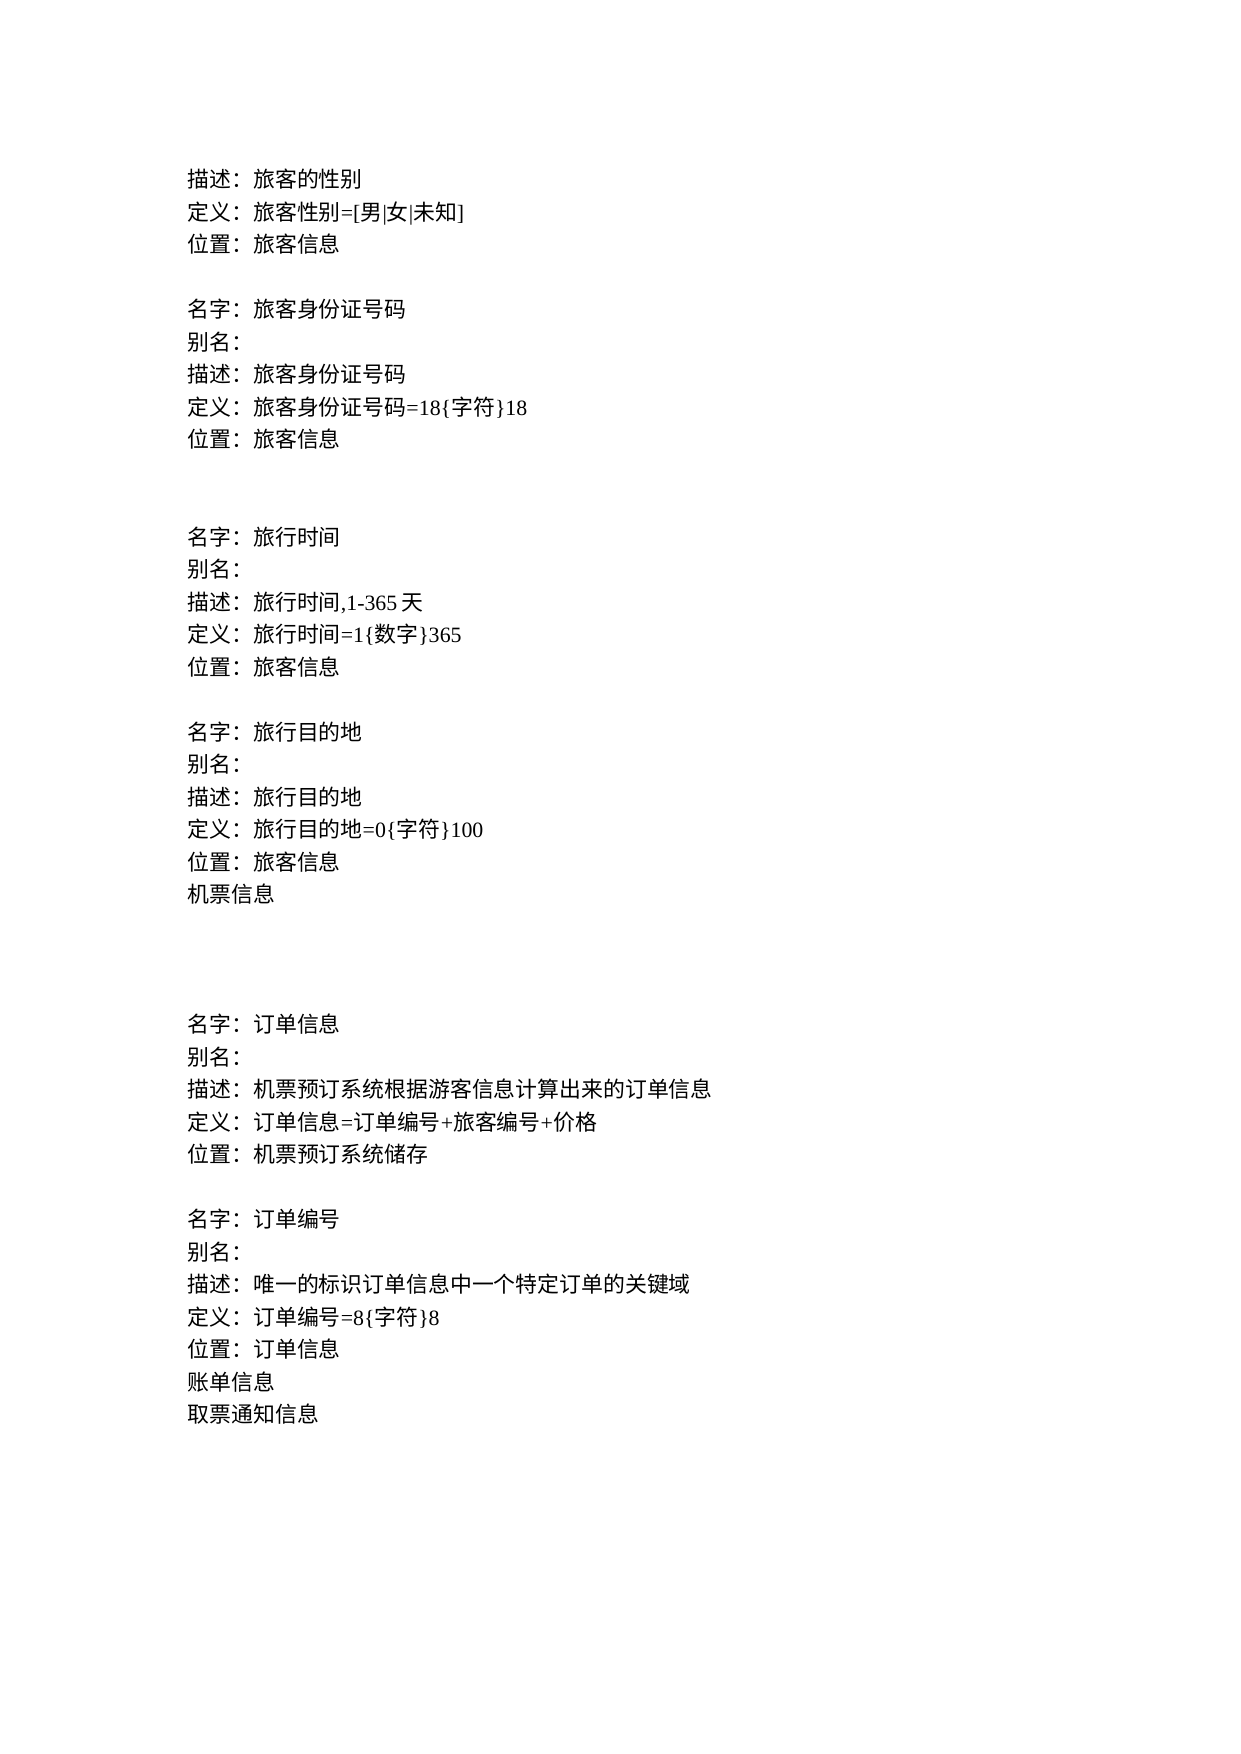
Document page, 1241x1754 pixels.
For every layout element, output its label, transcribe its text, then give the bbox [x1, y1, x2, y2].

text 名字：订单信息 [187, 1007, 1053, 1039]
text 定义：订单编号=8{字符}8 [187, 1299, 1053, 1332]
text 描述：旅客身份证号码 [187, 357, 1053, 389]
text 位置：旅客信息 [187, 649, 1053, 682]
text 别名： [187, 1039, 1053, 1072]
text 账单信息 [187, 1364, 1053, 1397]
text 取票通知信息 [187, 1397, 1053, 1429]
text 位置：旅客信息 [187, 844, 1053, 877]
text 定义：旅客身份证号码=18{字符}18 [187, 389, 1053, 422]
text 机票信息 [187, 877, 1053, 909]
text 定义：旅行目的地=0{字符}100 [187, 812, 1053, 844]
text 位置：旅客信息 [187, 422, 1053, 454]
text 描述：唯一的标识订单信息中一个特定订单的关键域 [187, 1267, 1053, 1299]
text 名字：订单编号 [187, 1202, 1053, 1234]
text 定义：旅行时间=1{数字}365 [187, 617, 1053, 649]
text 别名： [187, 324, 1053, 357]
text 名字：旅行时间 [187, 519, 1053, 552]
text 位置：订单信息 [187, 1332, 1053, 1364]
text 别名： [187, 747, 1053, 779]
text 定义：订单信息=订单编号+旅客编号+价格 [187, 1104, 1053, 1137]
text 描述：机票预订系统根据游客信息计算出来的订单信息 [187, 1072, 1053, 1104]
text 描述：旅行时间,1-365天 [187, 584, 1053, 617]
text 位置：机票预订系统储存 [187, 1137, 1053, 1169]
text 定义：旅客性别=[男|女|未知] [187, 194, 1053, 227]
text 别名： [187, 552, 1053, 584]
text 描述：旅客的性别 [187, 162, 1053, 194]
text 位置：旅客信息 [187, 227, 1053, 259]
text 名字：旅客身份证号码 [187, 292, 1053, 324]
text 别名： [187, 1234, 1053, 1267]
text 描述：旅行目的地 [187, 779, 1053, 812]
text 名字：旅行目的地 [187, 714, 1053, 747]
